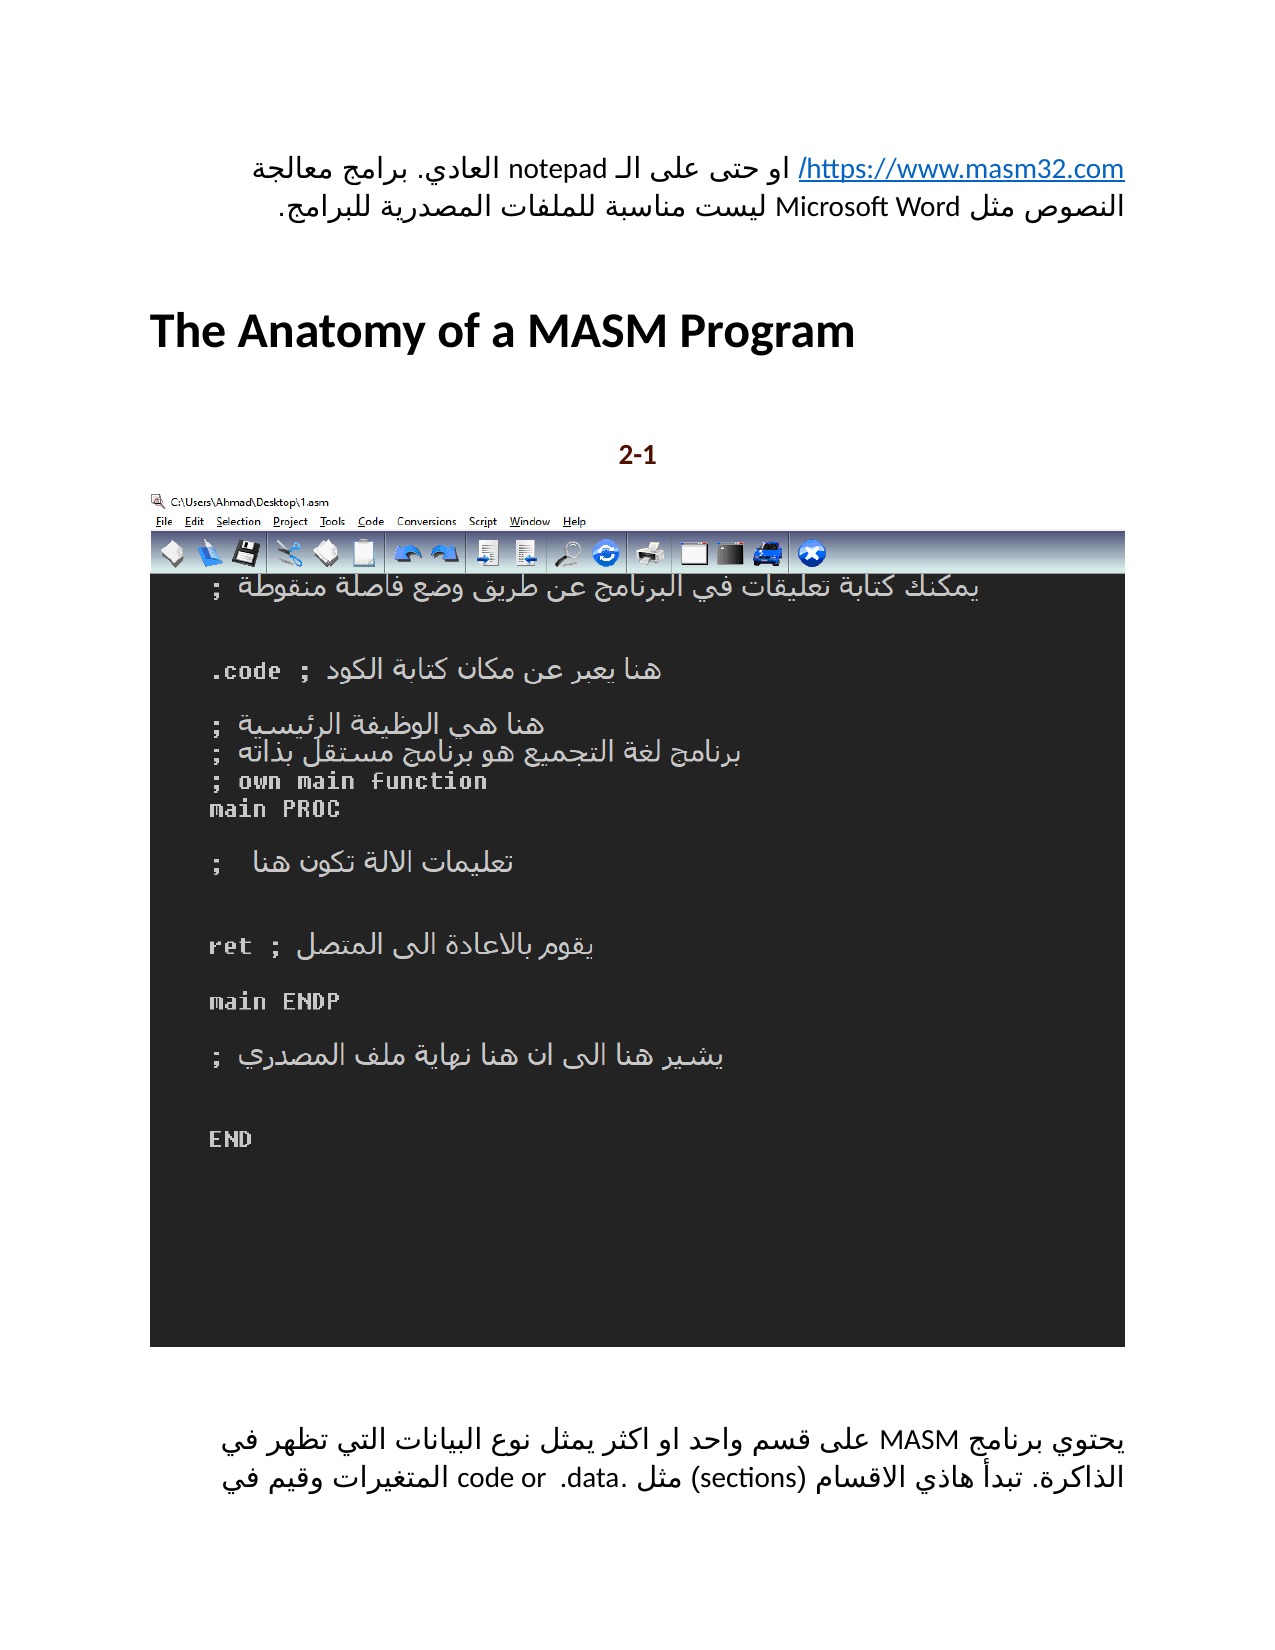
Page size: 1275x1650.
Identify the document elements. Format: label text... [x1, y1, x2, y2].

text 2-1 [150, 436, 1125, 472]
picture [150, 491, 1125, 1347]
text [150, 1421, 1125, 1494]
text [150, 150, 1125, 224]
text The Anatomy of a MASM Program [150, 298, 1125, 359]
